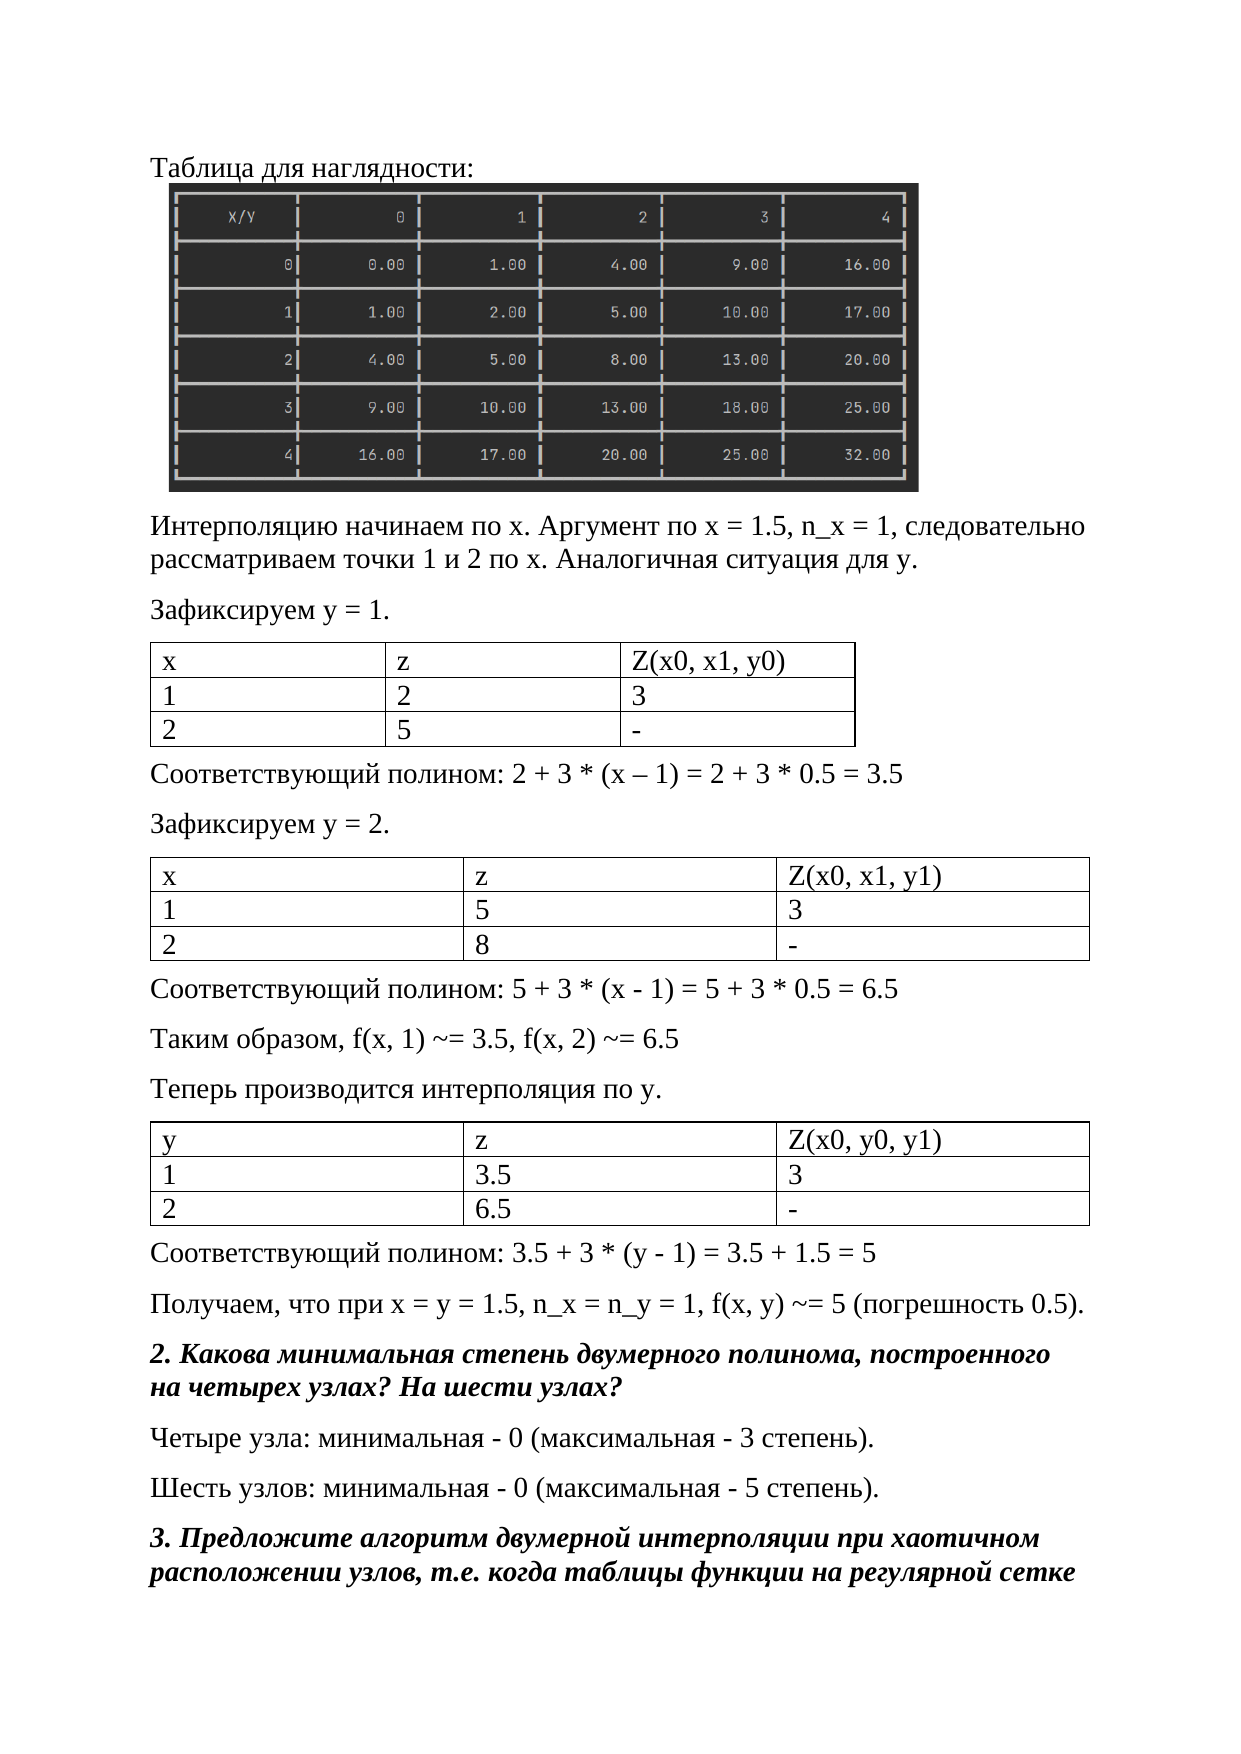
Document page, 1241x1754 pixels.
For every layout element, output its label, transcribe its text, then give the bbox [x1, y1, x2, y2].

table_header z [386, 643, 620, 677]
table_cell 6.5 [464, 1192, 776, 1225]
table_header Z(x0, x1, y0) [621, 643, 854, 677]
text Таким образом, f(x, 1) ~= 3.5, f(x, 2) ~= 6.5 [150, 1021, 1090, 1054]
table_header Z(x0, y0, y1) [777, 1123, 1089, 1156]
table_cell 2 [386, 678, 620, 711]
table_header х [151, 858, 463, 891]
table_cell - [777, 1192, 1089, 1225]
text Получаем, что при x = y = 1.5, n_x = n_y = 1, f(x, y) ~= 5 (погрешность 0.5). [150, 1286, 1090, 1319]
table_header z [464, 1123, 776, 1156]
table_cell 2 [151, 927, 463, 960]
text Интерполяцию начинаем по х. Аргумент по х = 1.5, n_x = 1, следовательно рассматриваем точки 1 и 2 по х. Аналогичная ситуация для у. [150, 508, 1090, 575]
table_cell 1 [151, 678, 385, 711]
table_header z [464, 858, 776, 891]
text Соответствующий полином: 3.5 + 3 * (у - 1) = 3.5 + 1.5 = 5 [150, 1236, 1090, 1269]
text Четыре узла: минимальная - 0 (максимальная - 3 степень). [150, 1420, 1090, 1453]
table_cell 5 [464, 892, 776, 926]
text Шесть узлов: минимальная - 0 (максимальная - 5 степень). [150, 1470, 1090, 1503]
table_cell 1 [151, 1157, 463, 1191]
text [150, 1520, 1090, 1587]
table_cell 3 [621, 678, 854, 711]
table_header Z(x0, x1, y1) [777, 858, 1089, 891]
text Соответствующий полином: 2 + 3 * (x – 1) = 2 + 3 * 0.5 = 3.5 [150, 756, 1090, 790]
table_cell 8 [464, 927, 776, 960]
table_cell 3 [777, 892, 1089, 926]
table_cell 2 [151, 712, 385, 746]
text Зафиксируем у = 2. [150, 806, 1090, 840]
table_cell 1 [151, 892, 463, 926]
text Соответствующий полином: 5 + 3 * (х - 1) = 5 + 3 * 0.5 = 6.5 [150, 971, 1090, 1004]
table_cell 3.5 [464, 1157, 776, 1191]
text Зафиксируем у = 1. [150, 592, 1090, 625]
text Таблица для наглядности: [150, 150, 1090, 491]
table_cell - [621, 712, 854, 746]
table_cell 2 [151, 1192, 463, 1225]
table_cell 5 [386, 712, 620, 746]
text 2. Какова минимальная степень двумерного полинома, построенного на четырех узлах? На шести узлах? [150, 1336, 1090, 1403]
table_cell - [777, 927, 1089, 960]
text Теперь производится интерполяция по у. [150, 1071, 1090, 1105]
table_header х [151, 643, 385, 677]
table_cell 3 [777, 1157, 1089, 1191]
table_header y [151, 1123, 463, 1156]
